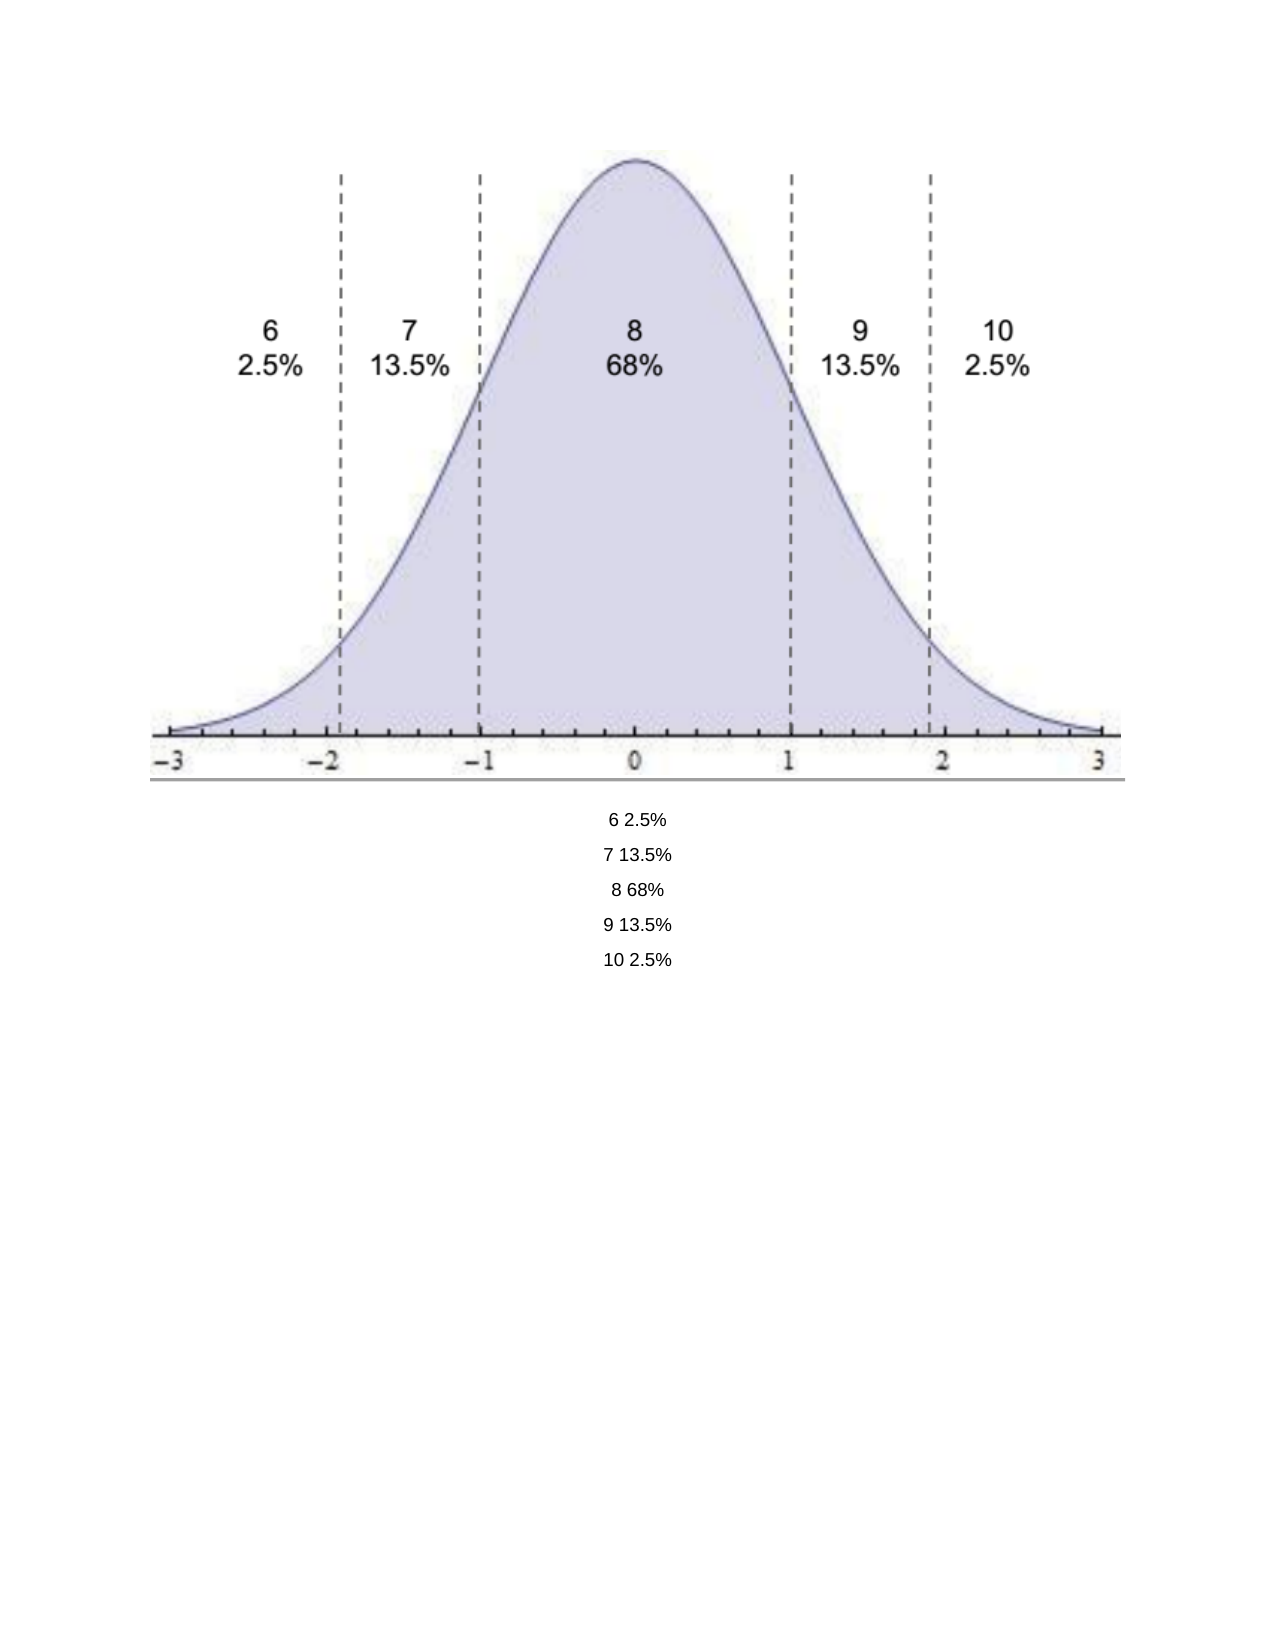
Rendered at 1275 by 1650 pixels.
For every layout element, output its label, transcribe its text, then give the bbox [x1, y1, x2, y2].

text 7 13.5% [150, 844, 1125, 865]
text 8 68% [150, 879, 1125, 900]
text 10 2.5% [150, 949, 1125, 971]
text 6 2.5% [150, 808, 1125, 830]
text 9 13.5% [150, 914, 1125, 936]
picture [150, 150, 1121, 775]
